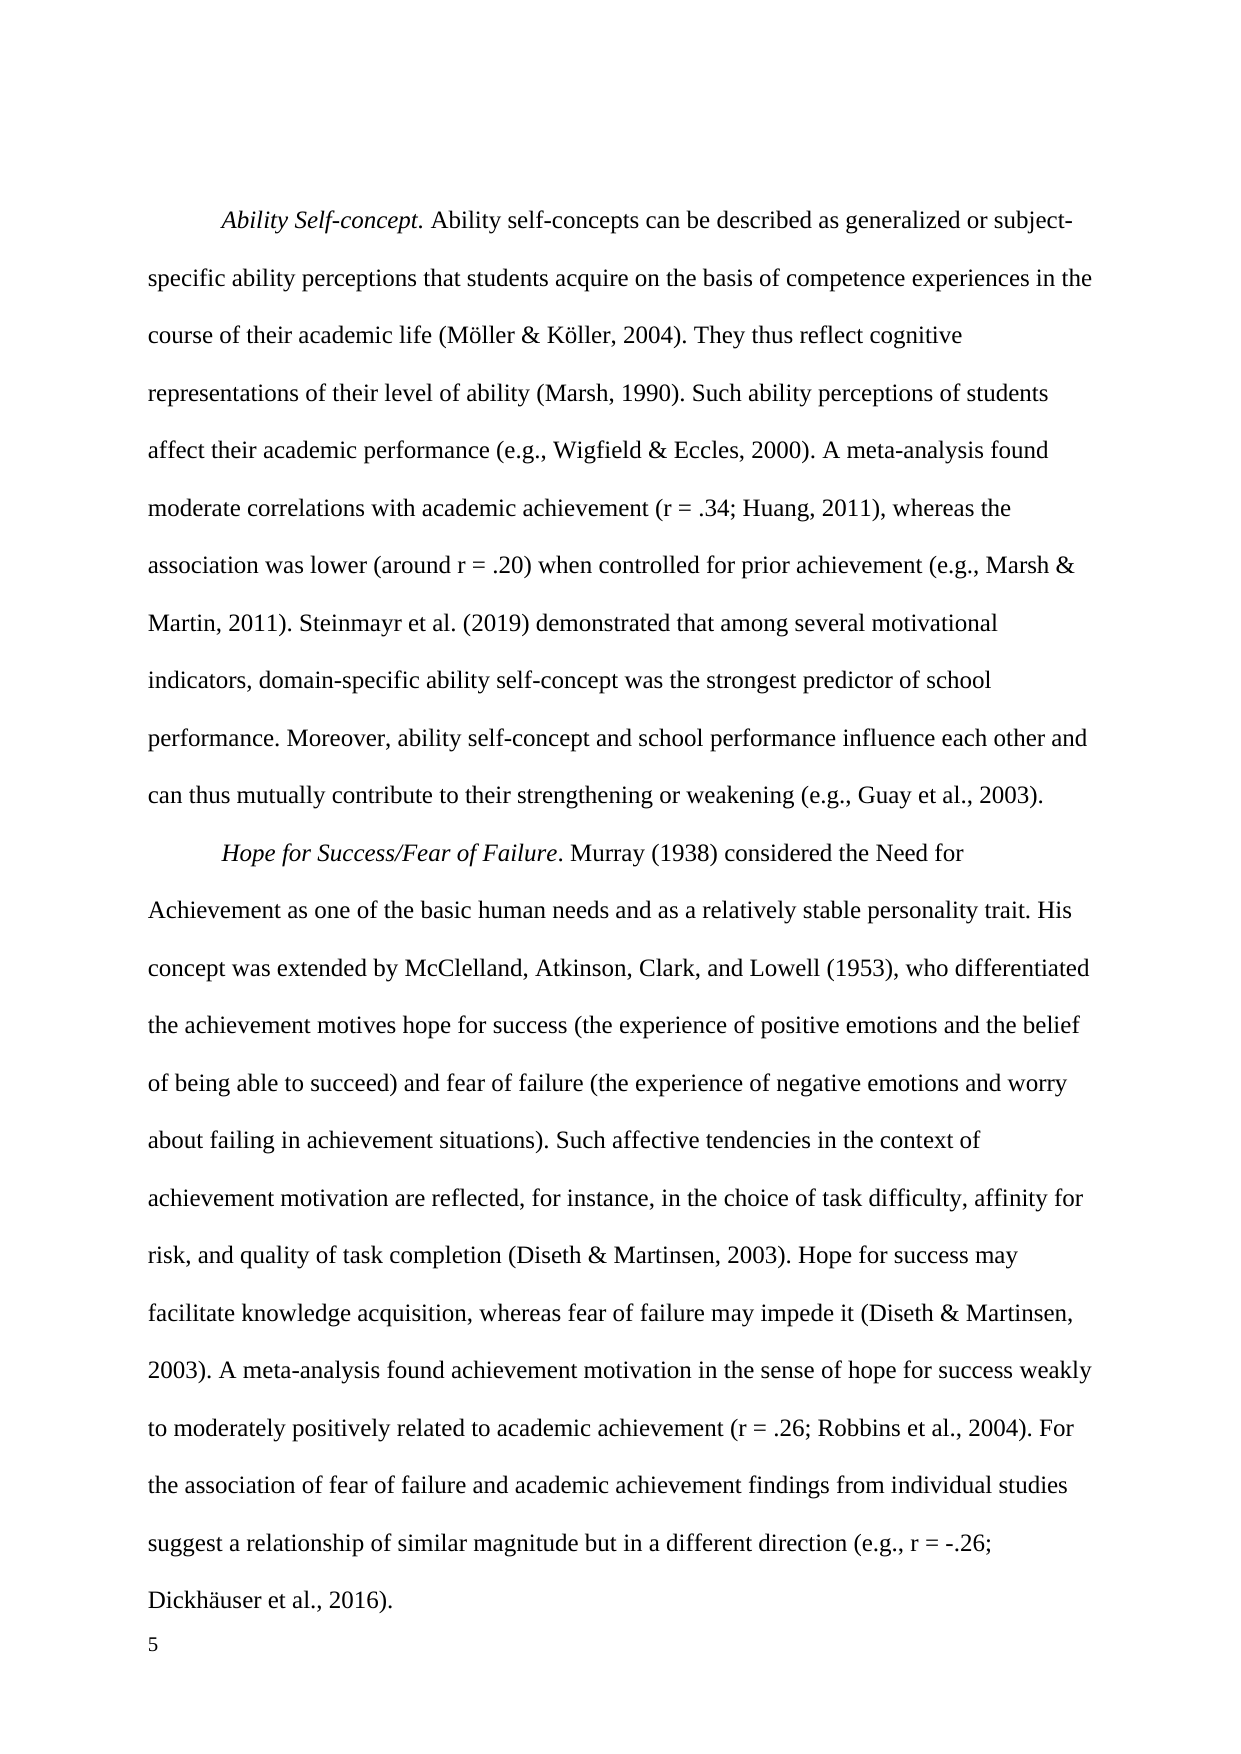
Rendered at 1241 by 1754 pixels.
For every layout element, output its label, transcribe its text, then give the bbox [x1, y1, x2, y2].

text Ability Self-concept. Ability self-concepts can be described as generalized or subject-specific ability perceptions that students acquire on the basis of competence experiences in the course of their academic life (Möller & Köller, 2004). They thus reflect cognitive representations of their level of ability (Marsh, 1990). Such ability perceptions of students affect their academic performance (e.g., Wigfield & Eccles, 2000). A meta-analysis found moderate correlations with academic achievement (r = .34; Huang, 2011), whereas the association was lower (around r = .20) when controlled for prior achievement (e.g., Marsh & Martin, 2011). Steinmayr et al. (2019) demonstrated that among several motivational indicators, domain-specific ability self-concept was the strongest predictor of school performance. Moreover, ability self-concept and school performance influence each other and can thus mutually contribute to their strengthening or weakening (e.g., Guay et al., 2003). [148, 205, 1093, 809]
text Hope for Success/Fear of Failure. Murray (1938) considered the Need for Achievement as one of the basic human needs and as a relatively stable personality trait. His concept was extended by McClelland, Atkinson, Clark, and Lowell (1953), who differentiated the achievement motives hope for success (the experience of positive emotions and the belief of being able to succeed) and fear of failure (the experience of negative emotions and worry about failing in achievement situations). Such affective tendencies in the context of achievement motivation are reflected, for instance, in the choice of task difficulty, affinity for risk, and quality of task completion (Diseth & Martinsen, 2003). Hope for success may facilitate knowledge acquisition, whereas fear of failure may impede it (Diseth & Martinsen, 2003). A meta-analysis found achievement motivation in the sense of hope for success weakly to moderately positively related to academic achievement (r = .26; Robbins et al., 2004). For the association of fear of failure and academic achievement findings from individual studies suggest a relationship of similar magnitude but in a different direction (e.g., r = -.26; Dickhäuser et al., 2016). [148, 838, 1093, 1614]
